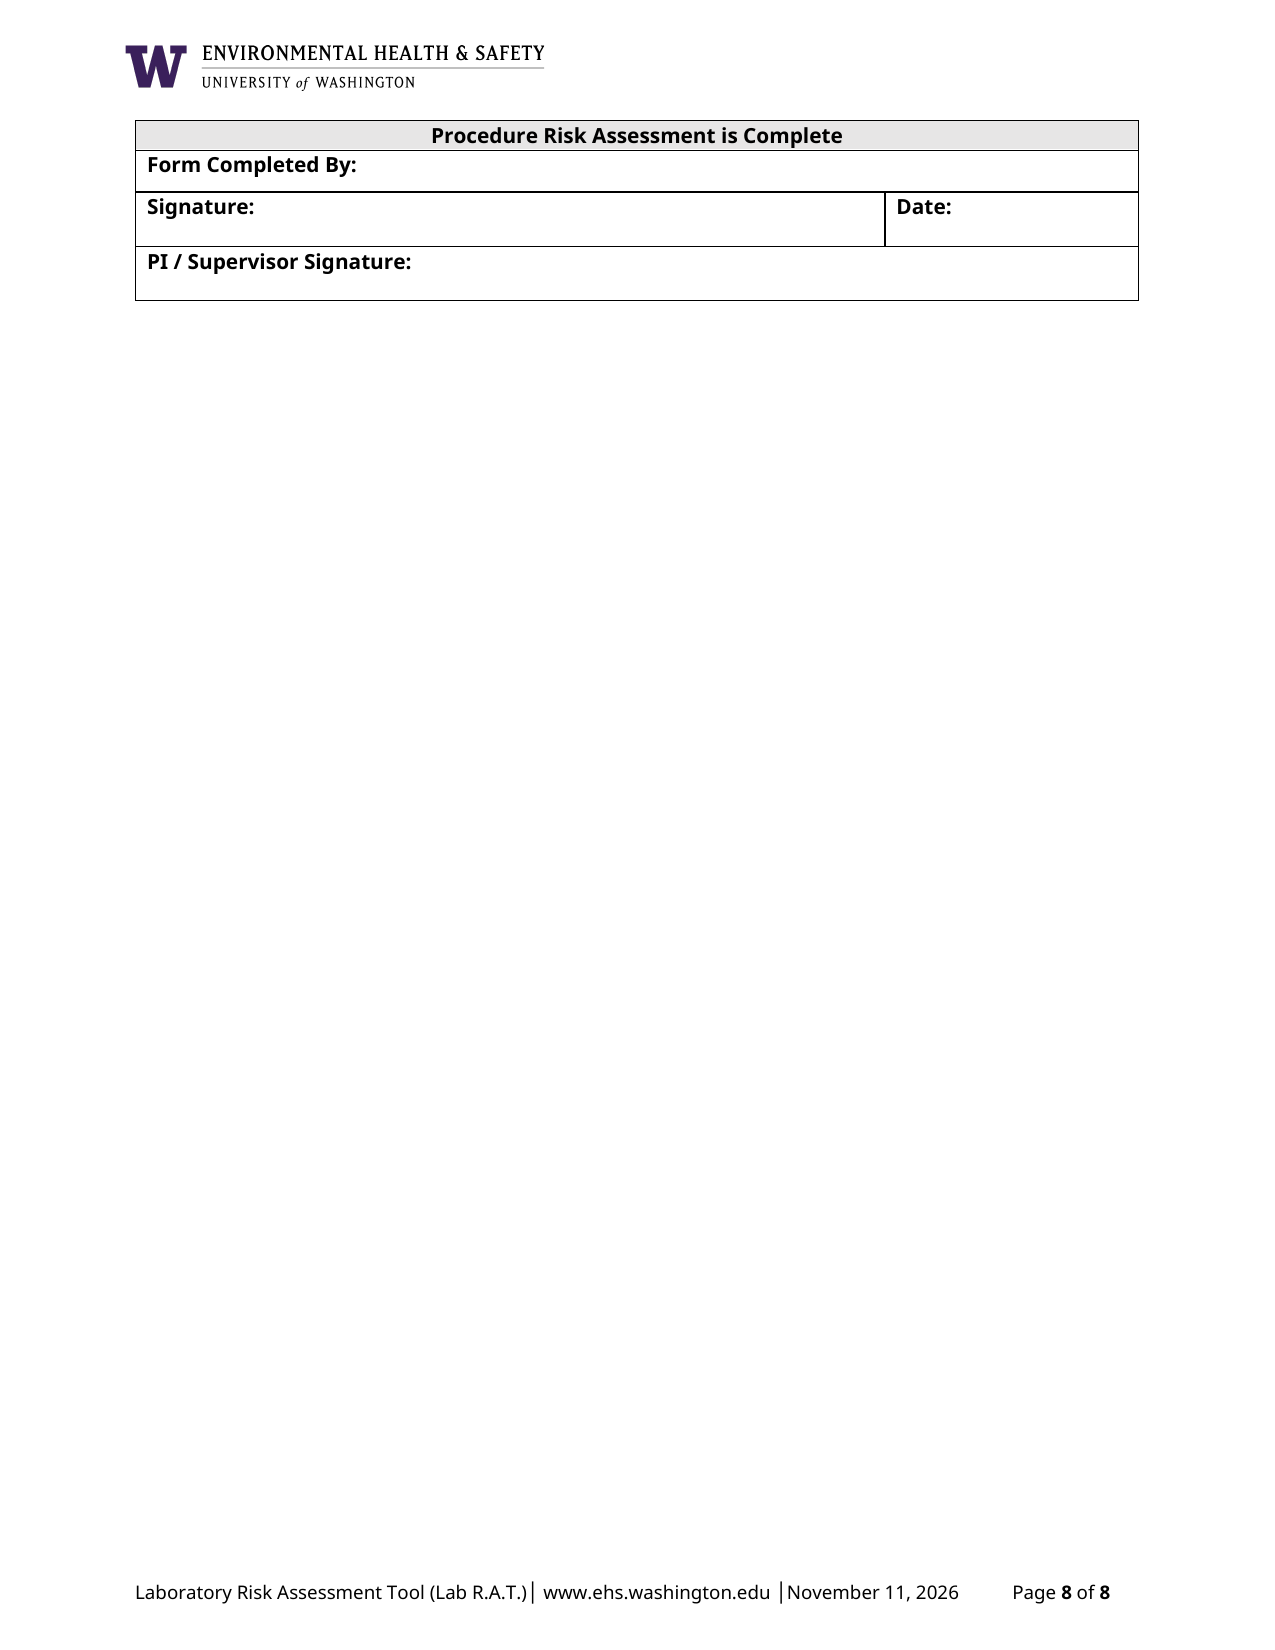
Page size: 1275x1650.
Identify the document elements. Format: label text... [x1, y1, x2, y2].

table_cell PI / Supervisor Signature: [136, 247, 1138, 300]
table_cell Signature: [136, 193, 884, 246]
table_cell Date: [886, 193, 1138, 246]
table_header Procedure Risk Assessment is Complete [136, 121, 1138, 149]
picture [125, 45, 545, 91]
table_cell Form Completed By: [136, 151, 1138, 191]
